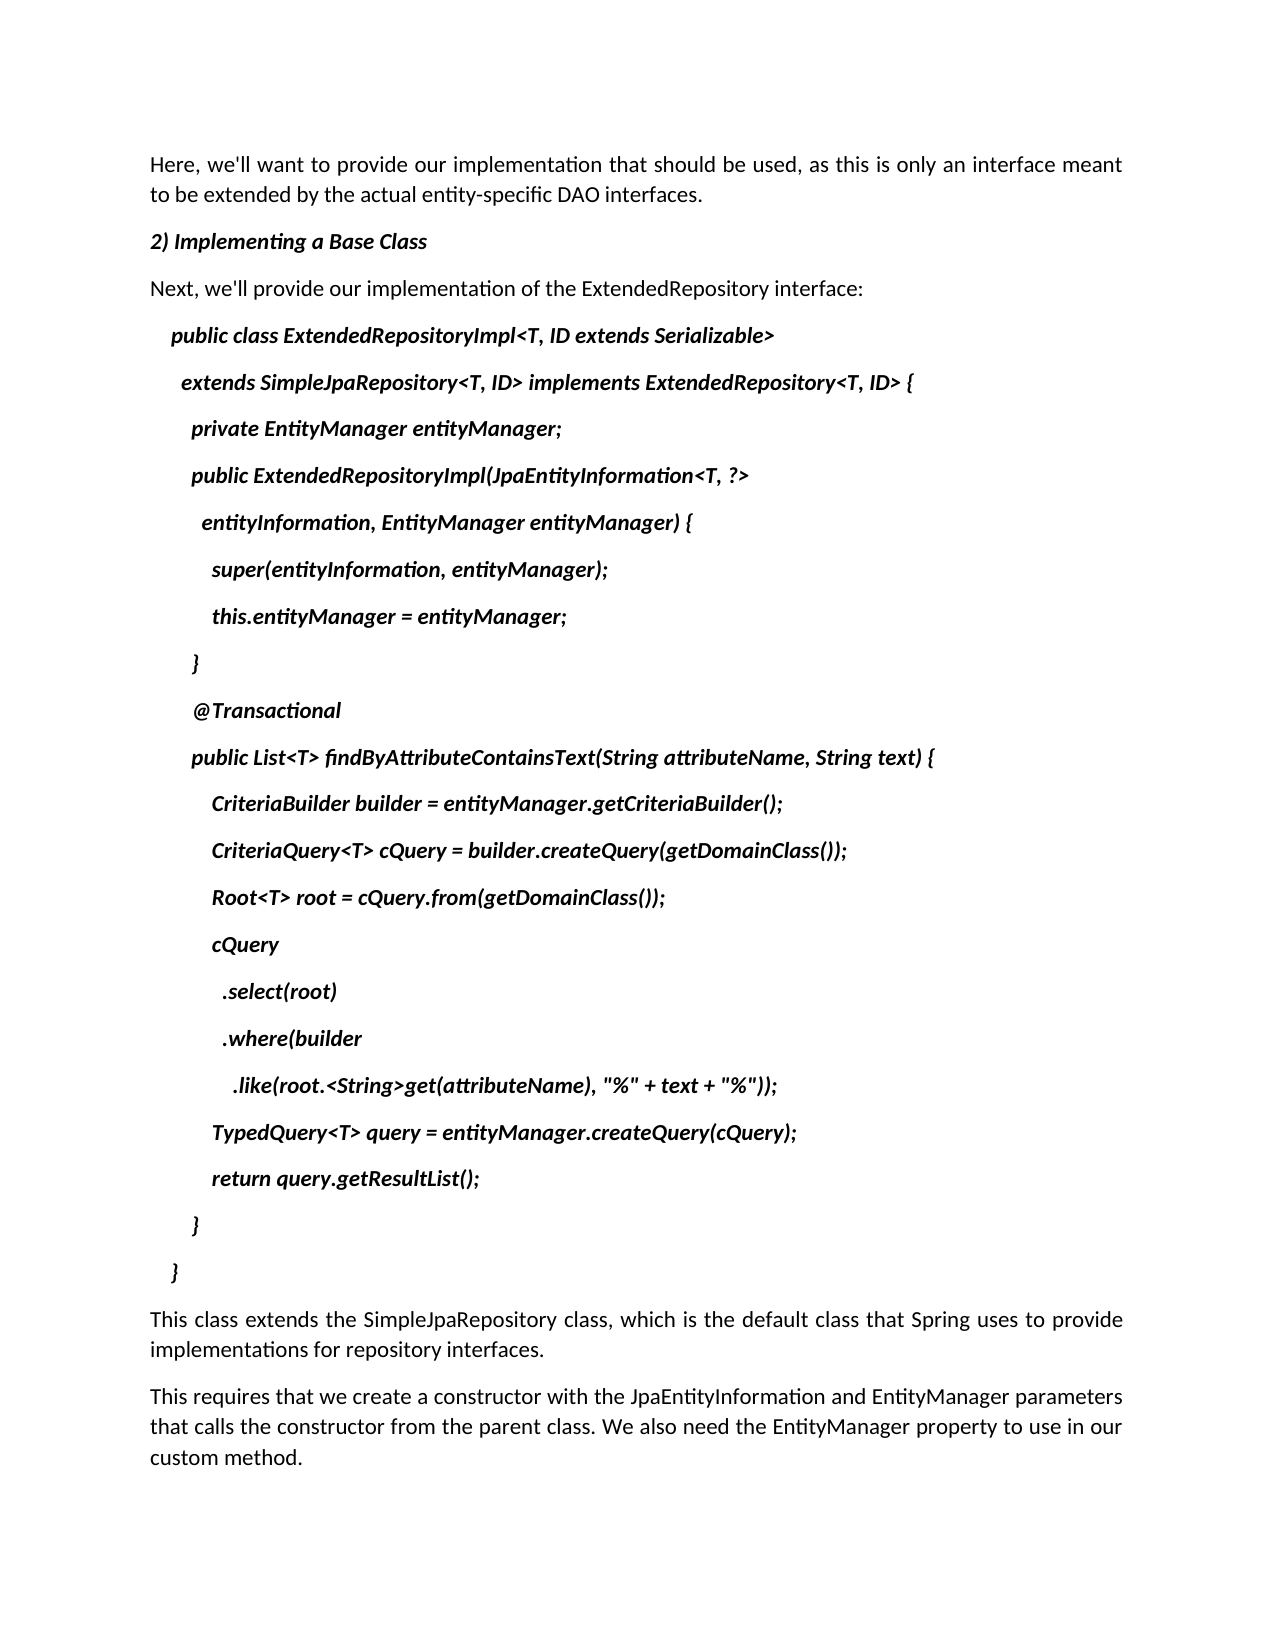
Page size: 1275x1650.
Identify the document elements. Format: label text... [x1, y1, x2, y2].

text this.entityManager = entityManager; [150, 602, 1125, 630]
text CriteriaBuilder builder = entityManager.getCriteriaBuilder(); [150, 789, 1125, 818]
text cQuery [150, 930, 1125, 958]
text TypedQuery<T> query = entityManager.createQuery(cQuery); [150, 1118, 1125, 1146]
text 2) Implementing a Base Class [150, 227, 1125, 255]
text } [150, 1211, 1125, 1239]
text Here, we'll want to provide our implementation that should be used, as this is only an interface meant to be extended by the actual entity-specific DAO interfaces. [150, 150, 1125, 208]
text entityInformation, EntityManager entityManager) { [150, 508, 1125, 536]
text public class ExtendedRepositoryImpl<T, ID extends Serializable> [150, 321, 1125, 349]
text super(entityInformation, entityManager); [150, 555, 1125, 583]
text return query.getResultList(); [150, 1164, 1125, 1193]
text public ExtendedRepositoryImpl(JpaEntityInformation<T, ?> [150, 461, 1125, 489]
text This class extends the SimpleJpaRepository class, which is the default class that Spring uses to provide implementations for repository interfaces. [150, 1305, 1125, 1363]
text This requires that we create a constructor with the JpaEntityInformation and EntityManager parameters that calls the constructor from the parent class. We also need the EntityManager property to use in our custom method. [150, 1382, 1125, 1471]
text @Transactional [150, 696, 1125, 724]
text .like(root.<String>get(attributeName), "%" + text + "%")); [150, 1071, 1125, 1099]
text } [150, 649, 1125, 677]
text extends SimpleJpaRepository<T, ID> implements ExtendedRepository<T, ID> { [150, 368, 1125, 396]
text .where(builder [150, 1024, 1125, 1052]
text private EntityManager entityManager; [150, 414, 1125, 443]
text public List<T> findByAttributeContainsText(String attributeName, String text) { [150, 743, 1125, 771]
text .select(root) [150, 977, 1125, 1005]
text } [150, 1258, 1125, 1286]
text Next, we'll provide our implementation of the ExtendedRepository interface: [150, 274, 1125, 302]
text Root<T> root = cQuery.from(getDomainClass()); [150, 883, 1125, 911]
text CriteriaQuery<T> cQuery = builder.createQuery(getDomainClass()); [150, 836, 1125, 864]
